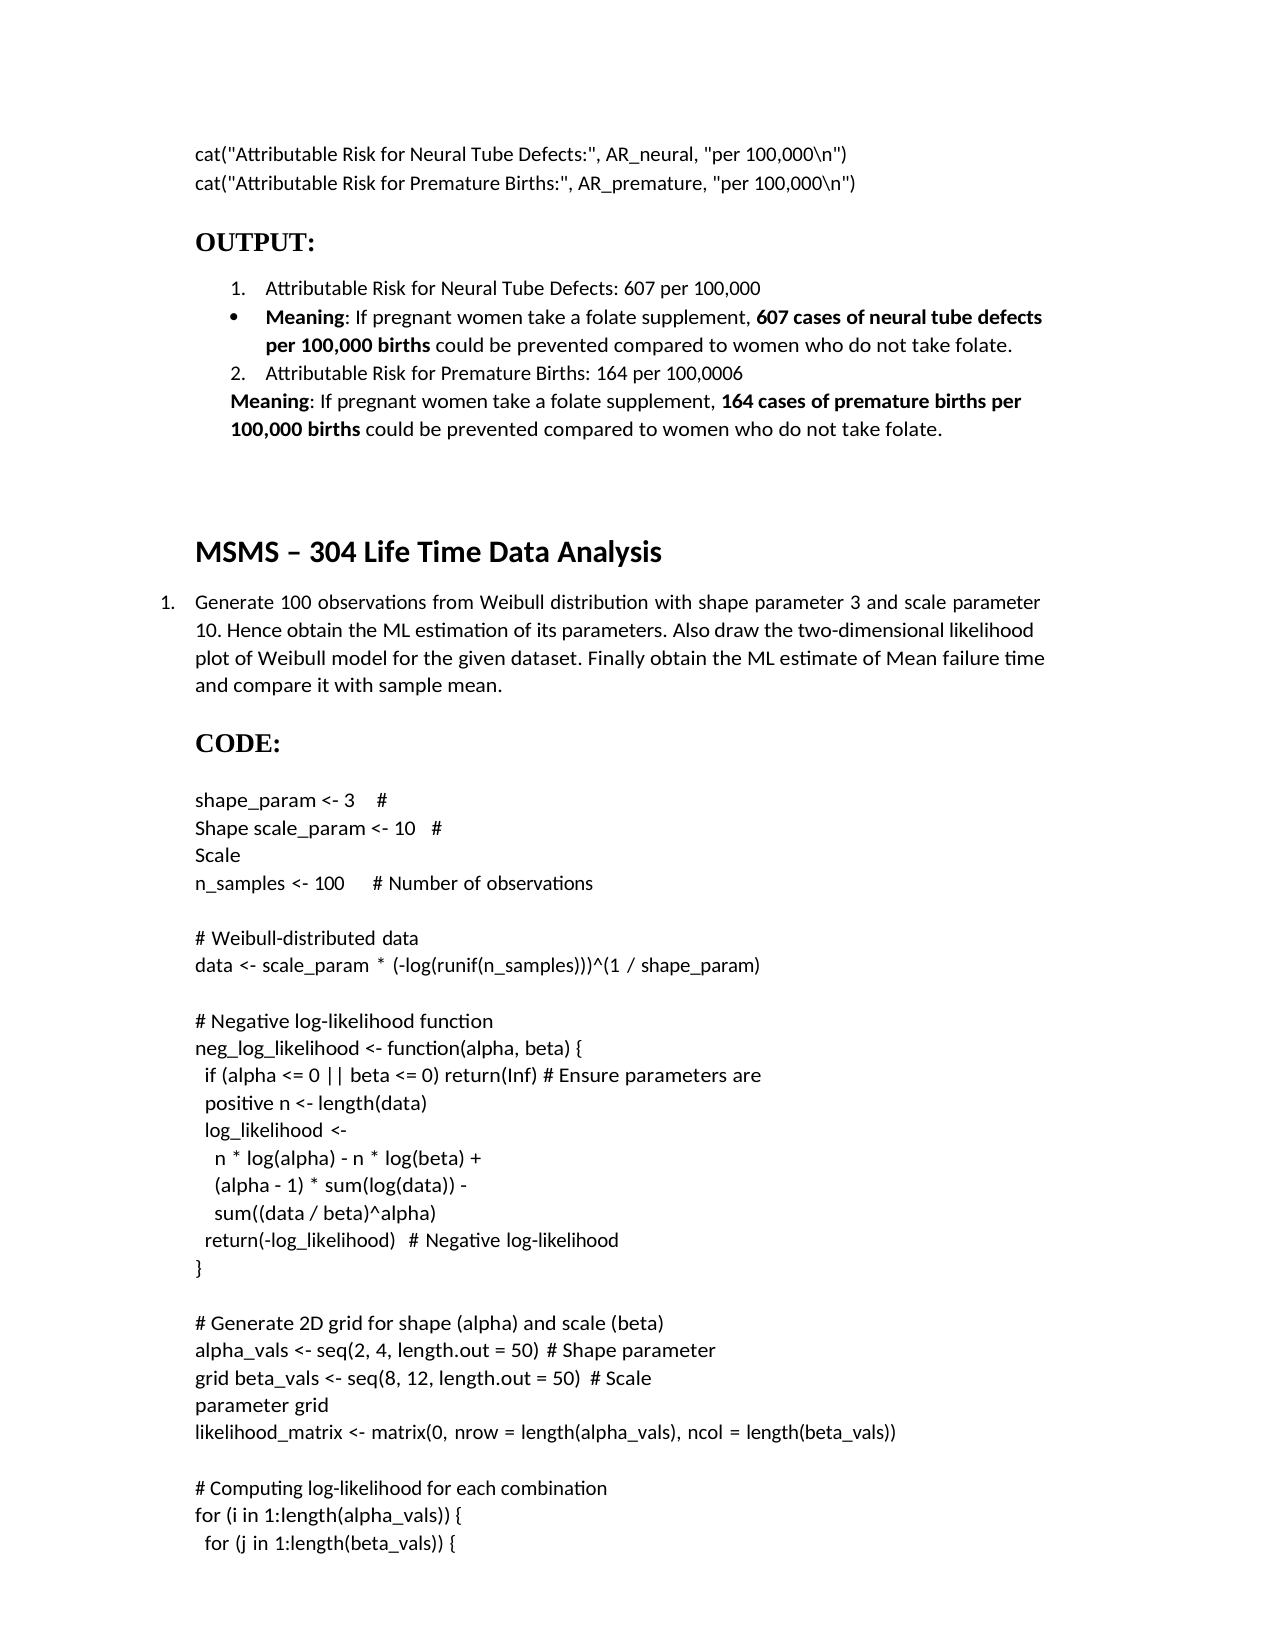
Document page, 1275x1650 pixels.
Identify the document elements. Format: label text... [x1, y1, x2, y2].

text n * log(alpha) - n * log(beta) + (alpha - 1) * sum(log(data)) - sum((data / beta)^alpha) [214, 1145, 515, 1225]
text MSMS – 304 Life Time Data Analysis [195, 532, 1125, 570]
text likelihood_matrix <- matrix(0, nrow = length(alpha_vals), ncol = length(beta_vals)) [195, 1419, 1125, 1445]
text shape_param <- 3 # Shape scale_param <- 10 # Scale [195, 788, 446, 868]
text # Generate 2D grid for shape (alpha) and scale (beta) alpha_vals <- seq(2, 4, length.out = 50) # Shape parameter grid beta_vals <- seq(8, 12, length.out = 50) # Scale parameter grid [195, 1310, 750, 1418]
list Generate 100 observations from Weibull distribution with shape parameter 3 and scale parameter [160, 589, 1125, 615]
text cat("Attributable Risk for Neural Tube Defects:", AR_neural, "per 100,000\n") cat("Attributable Risk for Premature Births:", AR_premature, "per 100,000\n") [195, 142, 983, 195]
text 10. Hence obtain the ML estimation of its parameters. Also draw the two-dimensional likelihood plot of Weibull model for the given dataset. Finally obtain the ML estimate of Mean failure time and compare it with sample mean. [195, 617, 1073, 698]
text } [195, 1255, 1125, 1280]
subtitle OUTPUT: [195, 226, 1125, 257]
text data <- scale_param * (-log(runif(n_samples)))^(1 / shape_param) [195, 953, 1125, 978]
list Attributable Risk for Premature Births: 164 per 100,0006 [230, 360, 1125, 386]
text n_samples <- 100 # Number of observations [195, 870, 1125, 895]
text return(-log_likelihood) # Negative log-likelihood [204, 1227, 1125, 1253]
text # Weibull-distributed data [195, 925, 1125, 950]
list Meaning: If pregnant women take a folate supplement, 607 cases of neural tube defects per 100,000 births could be prevented compared to women who do not take folate. [230, 304, 1075, 358]
text if (alpha <= 0 || beta <= 0) return(Inf) # Ensure parameters are positive n <- length(data) [204, 1063, 829, 1115]
text log_likelihood <- [204, 1118, 1125, 1143]
text Meaning: If pregnant women take a folate supplement, 164 cases of premature births per 100,000 births could be prevented compared to women who do not take folate. [230, 388, 1073, 442]
list Attributable Risk for Neural Tube Defects: 607 per 100,000 [230, 276, 1125, 301]
subtitle CODE: [195, 727, 1125, 758]
text # Computing log-likelihood for each combination for (i in 1:length(alpha_vals)) { [195, 1475, 622, 1527]
text # Negative log-likelihood function neg_log_likelihood <- function(alpha, beta) { [195, 1008, 608, 1061]
text for (j in 1:length(beta_vals)) { [204, 1530, 1125, 1555]
